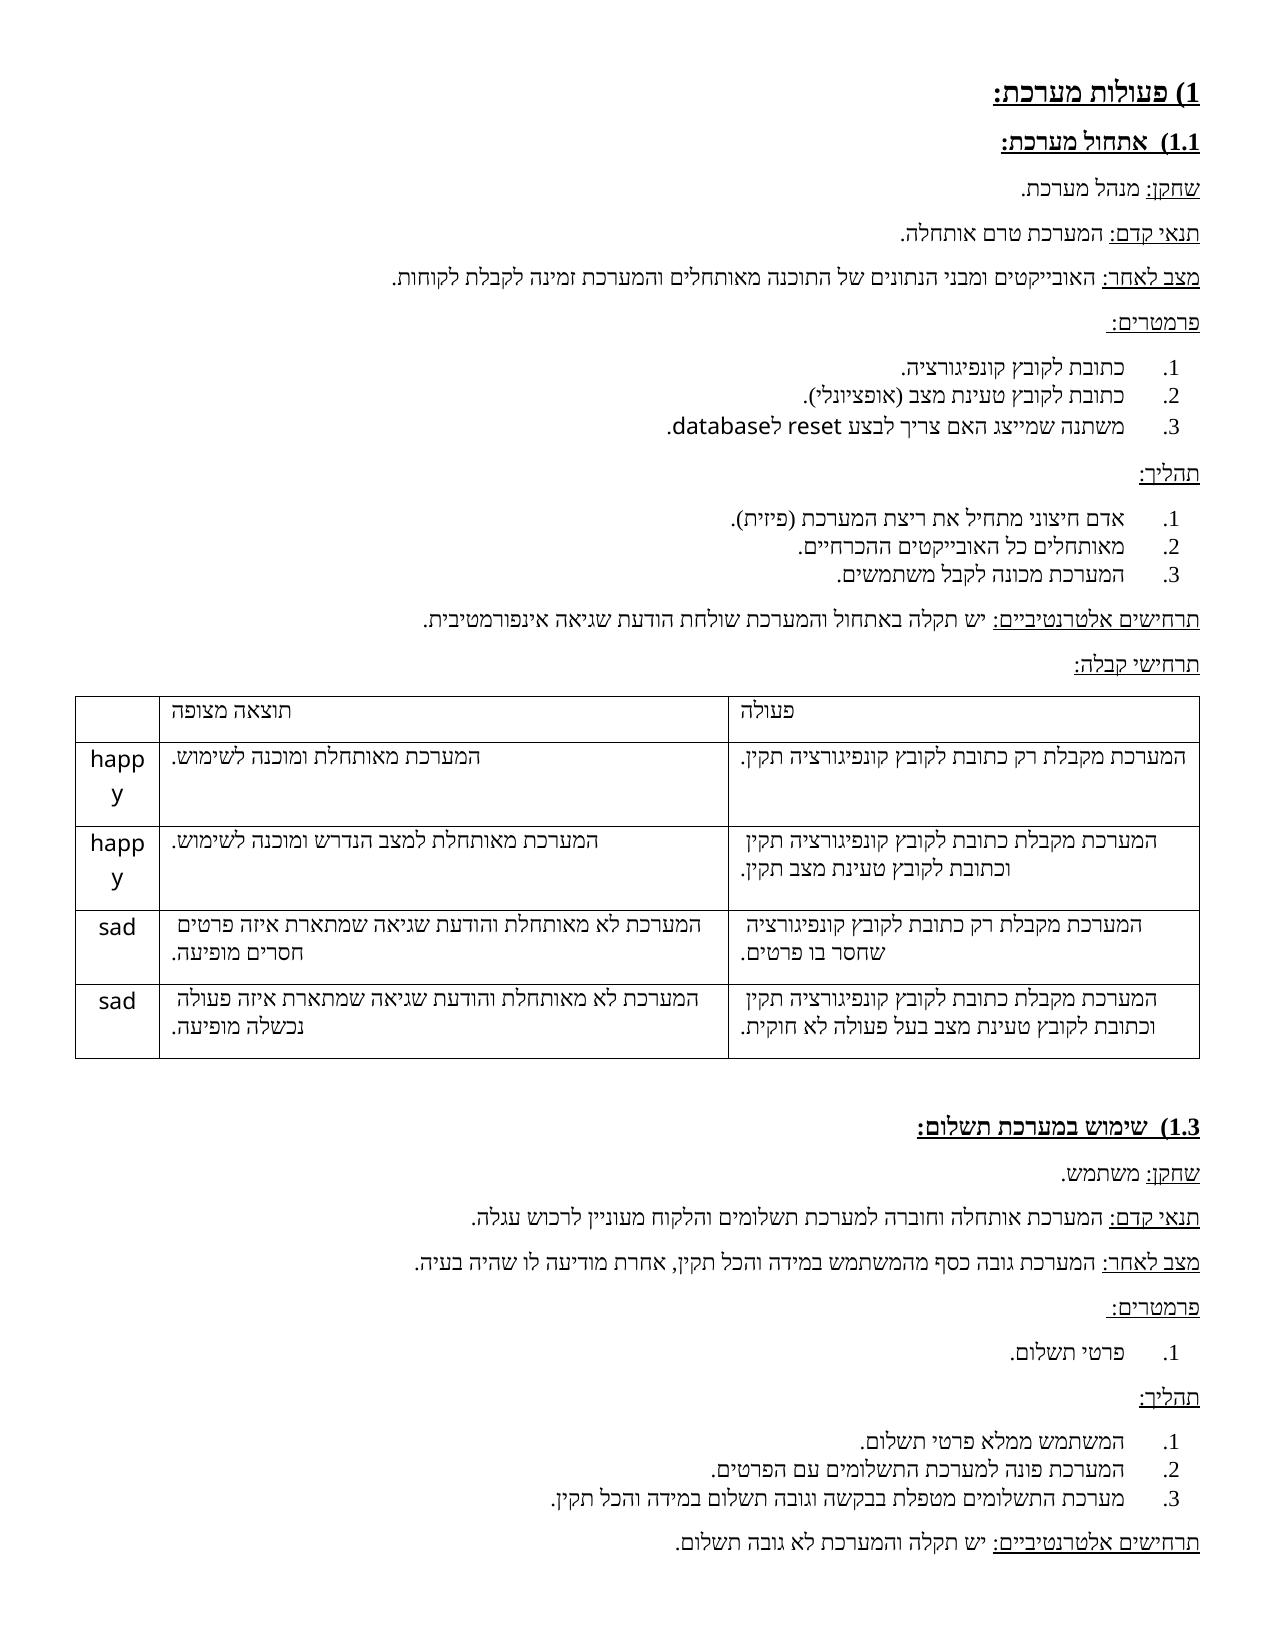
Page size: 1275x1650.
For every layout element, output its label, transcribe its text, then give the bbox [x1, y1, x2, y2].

list אדם חיצוני מתחיל את ריצת המערכת (פיזית). [75, 505, 1162, 532]
table_cell happy [76, 743, 159, 826]
table_header פעולה [729, 697, 1199, 742]
list מאותחלים כל האובייקטים ההכרחיים. [75, 533, 1162, 560]
table_cell המערכת לא מאותחלת והודעת שגיאה שמתארת איזה פעולה נכשלה מופיעה. [160, 985, 728, 1058]
table_cell המערכת מאותחלת למצב הנדרש ומוכנה לשימוש. [160, 827, 728, 910]
table_header [76, 697, 159, 742]
text תנאי קדם: המערכת טרם אותחלה. [75, 220, 1200, 246]
table_cell המערכת מקבלת כתובת לקובץ קונפיגורציה תקין וכתובת לקובץ טעינת מצב בעל פעולה לא חוקית. [729, 985, 1199, 1058]
text פרמטרים: [75, 309, 1200, 336]
table_cell happy [76, 827, 159, 910]
table_cell sad [76, 911, 159, 984]
text שחקן: משתמש. [75, 1159, 1200, 1186]
text תרחישים אלטרנטיביים: יש תקלה והמערכת לא גובה תשלום. [75, 1529, 1200, 1556]
text תרחישי קבלה: [75, 651, 1200, 677]
list משתנה שמייצג האם צריך לבצע reset לdatabase. [75, 410, 1162, 442]
table_cell המערכת לא מאותחלת והודעת שגיאה שמתארת איזה פרטים חסרים מופיעה. [160, 911, 728, 984]
text 1.3) שימוש במערכת תשלום: [75, 1112, 1200, 1141]
text 1) פעולות מערכת: [75, 75, 1200, 108]
list המערכת מכונה לקבל משתמשים. [75, 561, 1162, 588]
text תנאי קדם: המערכת אותחלה וחוברה למערכת תשלומים והלקוח מעוניין לרכוש עגלה. [75, 1204, 1200, 1231]
table_header תוצאה מצופה [160, 697, 728, 742]
text תהליך: [75, 460, 1200, 487]
list המערכת פונה למערכת התשלומים עם הפרטים. [75, 1456, 1162, 1483]
table_cell המערכת מקבלת רק כתובת לקובץ קונפיגורציה תקין. [729, 743, 1199, 826]
table_cell המערכת מקבלת רק כתובת לקובץ קונפיגורציה שחסר בו פרטים. [729, 911, 1199, 984]
text 1.1) אתחול מערכת: [75, 127, 1200, 156]
table_cell sad [76, 985, 159, 1058]
table_cell המערכת מאותחלת ומוכנה לשימוש. [160, 743, 728, 826]
list כתובת לקובץ קונפיגורציה. [75, 354, 1162, 380]
list פרטי תשלום. [75, 1339, 1162, 1365]
list כתובת לקובץ טעינת מצב (אופציונלי). [75, 382, 1162, 408]
list מערכת התשלומים מטפלת בבקשה וגובה תשלום במידה והכל תקין. [75, 1484, 1162, 1511]
text תהליך: [75, 1383, 1200, 1410]
text מצב לאחר: המערכת גובה כסף מהמשתמש במידה והכל תקין, אחרת מודיעה לו שהיה בעיה. [75, 1249, 1200, 1276]
table_cell המערכת מקבלת כתובת לקובץ קונפיגורציה תקין וכתובת לקובץ טעינת מצב תקין. [729, 827, 1199, 910]
text תרחישים אלטרנטיביים: יש תקלה באתחול והמערכת שולחת הודעת שגיאה אינפורמטיבית. [75, 606, 1200, 633]
text שחקן: מנהל מערכת. [75, 175, 1200, 201]
text פרמטרים: [75, 1294, 1200, 1320]
text מצב לאחר: האובייקטים ומבני הנתונים של התוכנה מאותחלים והמערכת זמינה לקבלת לקוחות. [75, 264, 1200, 291]
list המשתמש ממלא פרטי תשלום. [75, 1428, 1162, 1455]
